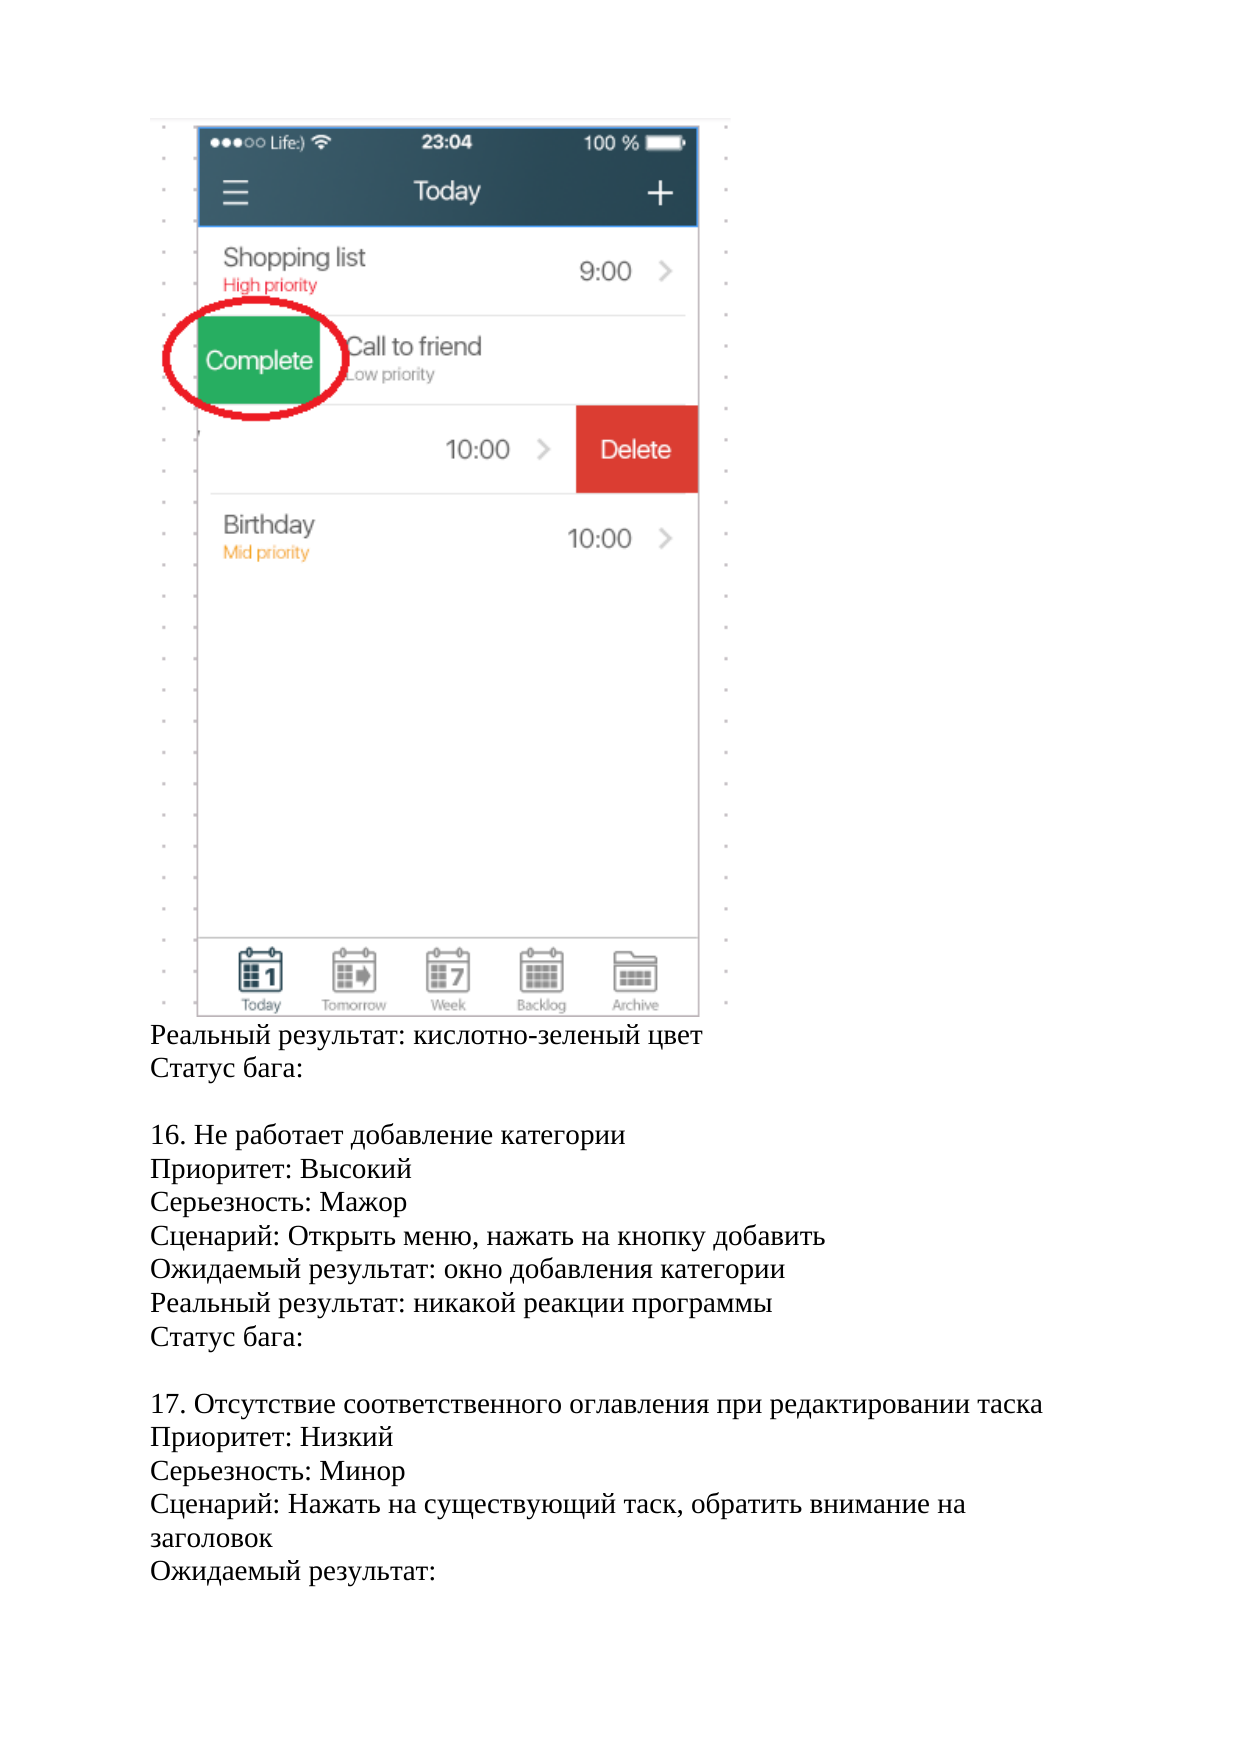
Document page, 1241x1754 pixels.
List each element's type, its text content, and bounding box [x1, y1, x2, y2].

text Серьезность: Минор [150, 1453, 1090, 1486]
text Статус бага: [150, 1050, 1090, 1084]
text Сценарий: Открыть меню, нажать на кнопку добавить [150, 1218, 1090, 1252]
picture [150, 118, 731, 1017]
text Сценарий: Нажать на существующий таск, обратить внимание на заголовок [150, 1486, 1090, 1553]
text Ожидаемый результат: окно добавления категории [150, 1252, 1090, 1285]
text Приоритет: Высокий [150, 1151, 1090, 1184]
text Реальный результат: кислотно-зеленый цвет [150, 1017, 1090, 1050]
text Серьезность: Мажор [150, 1184, 1090, 1218]
text 17. Отсутствие соответственного оглавления при редактировании таска [150, 1386, 1090, 1419]
text Реальный результат: никакой реакции программы [150, 1285, 1090, 1319]
text Статус бага: [150, 1319, 1090, 1352]
text 16. Не работает добавление категории [150, 1117, 1090, 1151]
text Ожидаемый результат: [150, 1553, 1090, 1587]
text Приоритет: Низкий [150, 1419, 1090, 1453]
